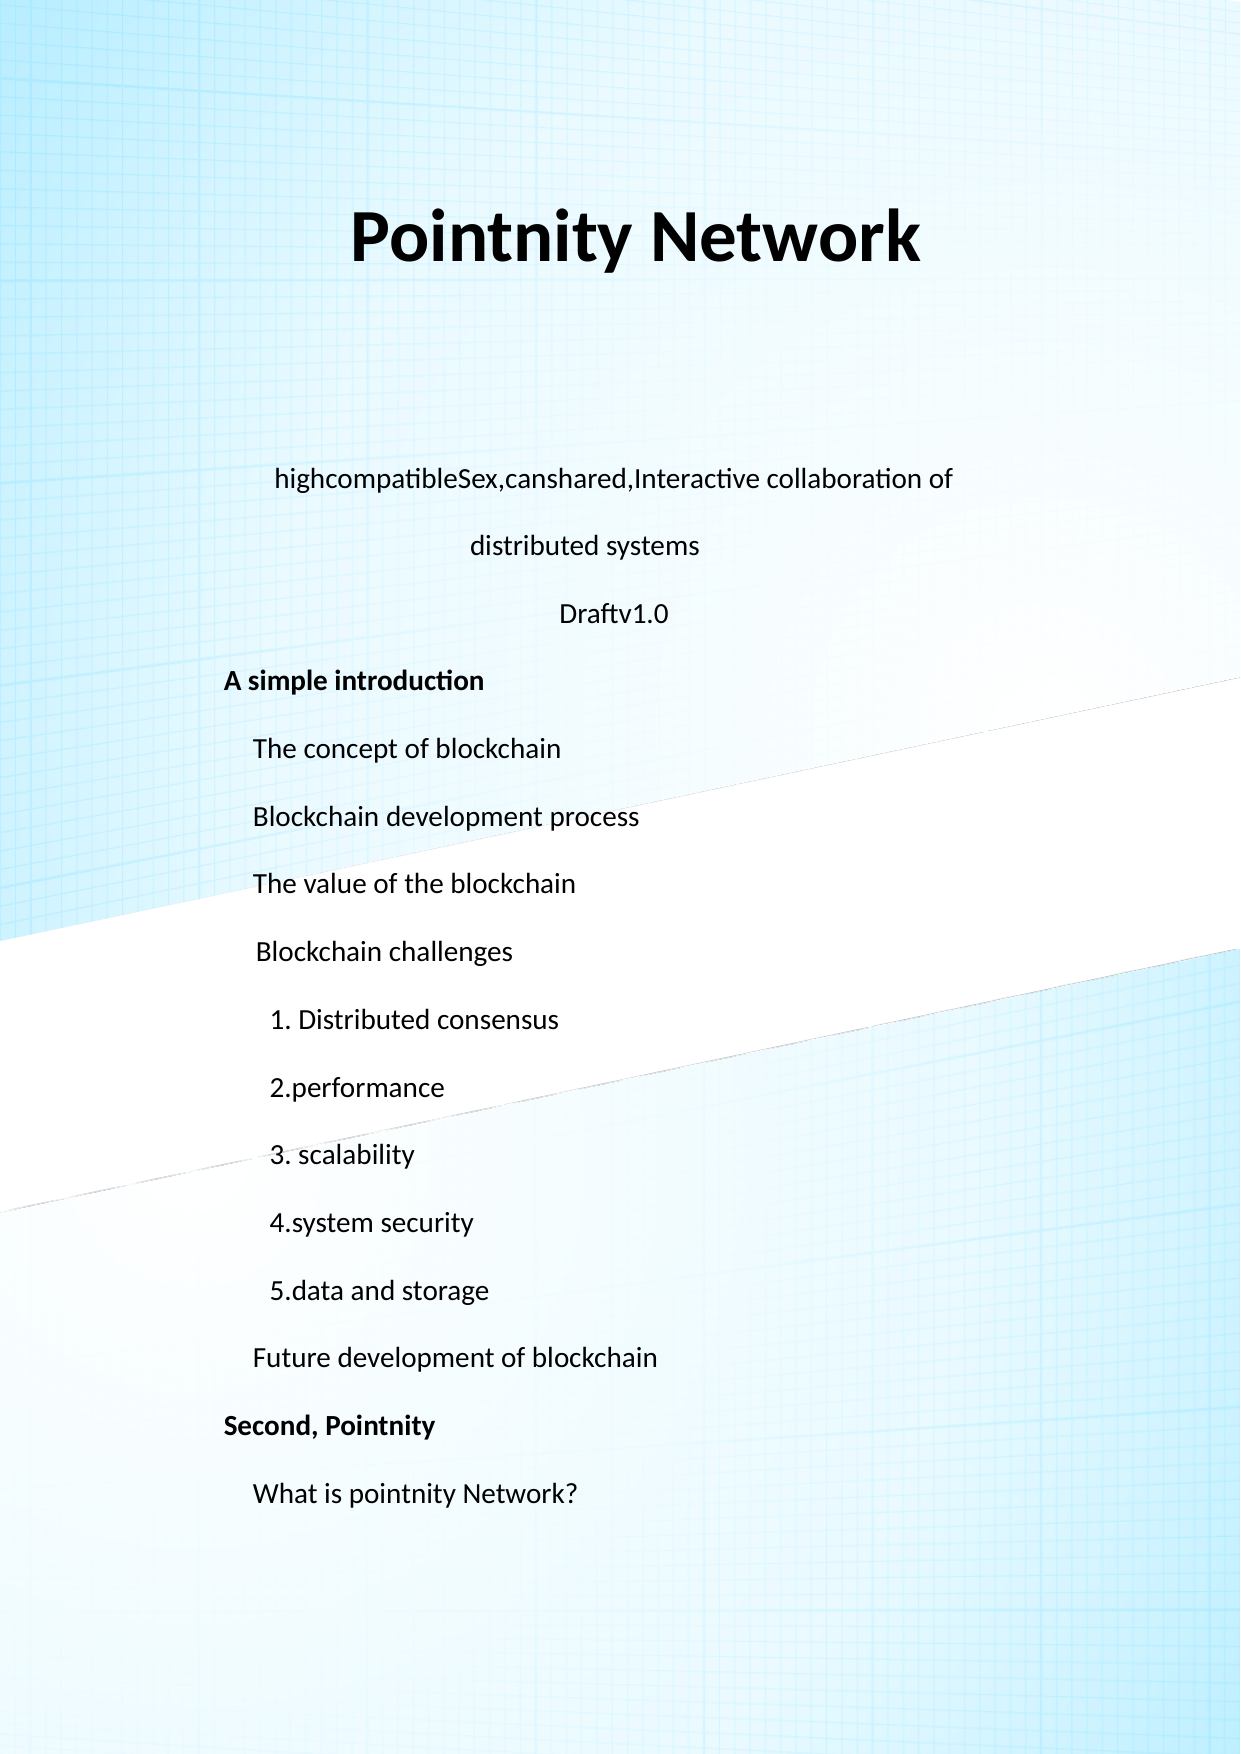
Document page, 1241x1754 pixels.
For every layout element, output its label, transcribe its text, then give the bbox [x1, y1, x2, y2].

text A simple introduction [165, 648, 1004, 713]
text The concept of blockchain [165, 715, 1004, 780]
text Blockchain development process [165, 783, 1004, 848]
text Draftv1.0 [165, 580, 1004, 645]
text 5.data and storage [165, 1257, 1004, 1322]
picture [1, 950, 1239, 1754]
text Blockchain challenges [187, 918, 1004, 983]
text Future development of blockchain [165, 1325, 1004, 1390]
text 4.system security [165, 1189, 1004, 1254]
picture [0, 0, 1241, 941]
text highcompatibleSex,canshared,Interactive collaboration of distributed systems [165, 445, 1004, 577]
subtitle Pointnity Network [165, 185, 1004, 283]
text 3. scalability [165, 1122, 1004, 1187]
text The value of the blockchain [165, 851, 1004, 916]
text Second, Pointnity [165, 1392, 1004, 1457]
text What is pointnity Network? [165, 1460, 1004, 1525]
text 2.performance [165, 1054, 1004, 1119]
text 1. Distributed consensus [165, 986, 1004, 1051]
